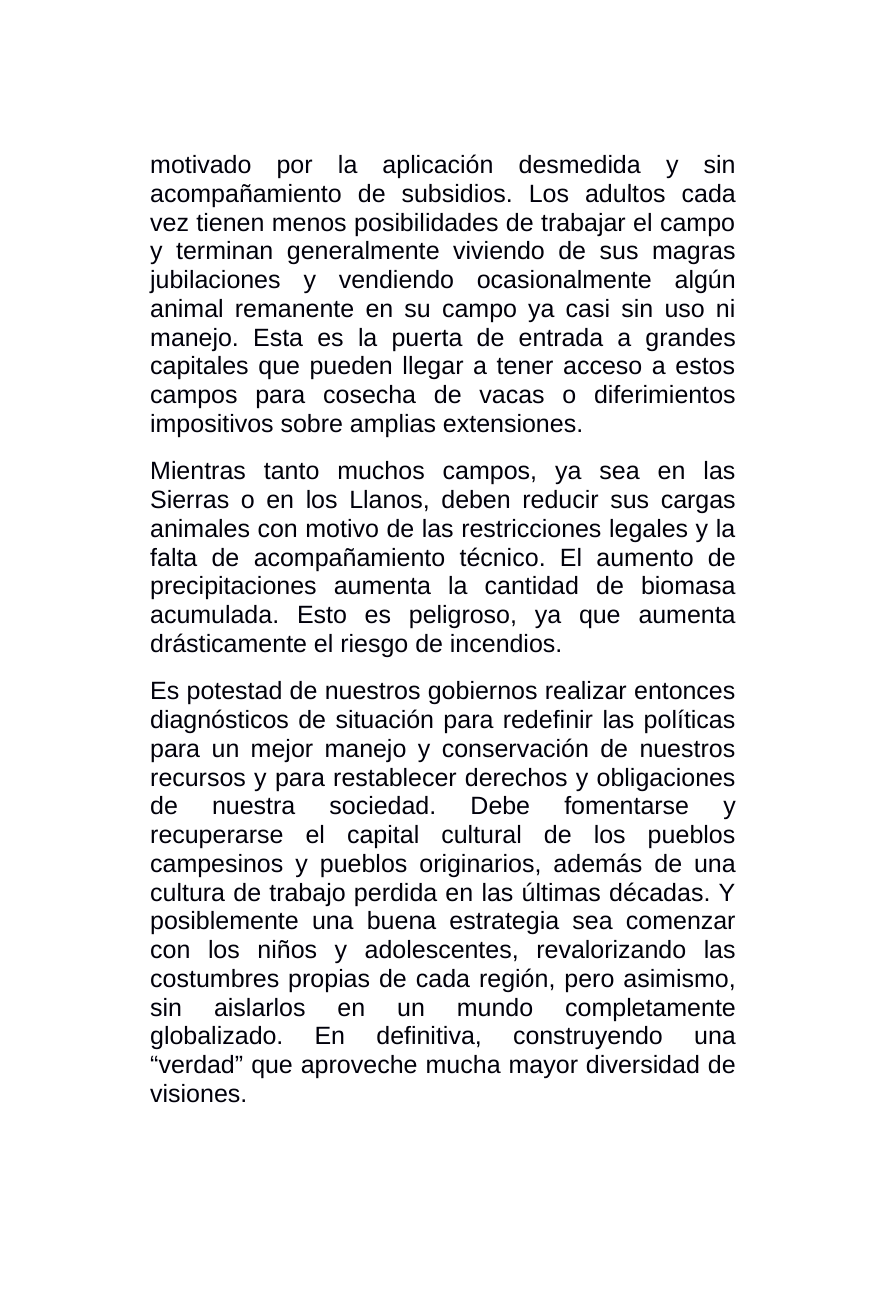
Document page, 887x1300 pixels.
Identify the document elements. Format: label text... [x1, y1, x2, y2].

text Es potestad de nuestros gobiernos realizar entonces diagnósticos de situación para redefinir las políticas para un mejor manejo y conservación de nuestros recursos y para restablecer derechos y obligaciones de nuestra sociedad. Debe fomentarse y recuperarse el capital cultural de los pueblos campesinos y pueblos originarios, además de una cultura de trabajo perdida en las últimas décadas. Y posiblemente una buena estrategia sea comenzar con los niños y adolescentes, revalorizando las costumbres propias de cada región, pero asimismo, sin aislarlos en un mundo completamente globalizado. En definitiva, construyendo una “verdad” que aproveche mucha mayor diversidad de visiones. [150, 676, 736, 1107]
text Mientras tanto muchos campos, ya sea en las Sierras o en los Llanos, deben reducir sus cargas animales con motivo de las restricciones legales y la falta de acompañamiento técnico. El aumento de precipitaciones aumenta la cantidad de biomasa acumulada. Esto es peligroso, ya que aumenta drásticamente el riesgo de incendios. [150, 456, 736, 657]
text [150, 150, 736, 437]
